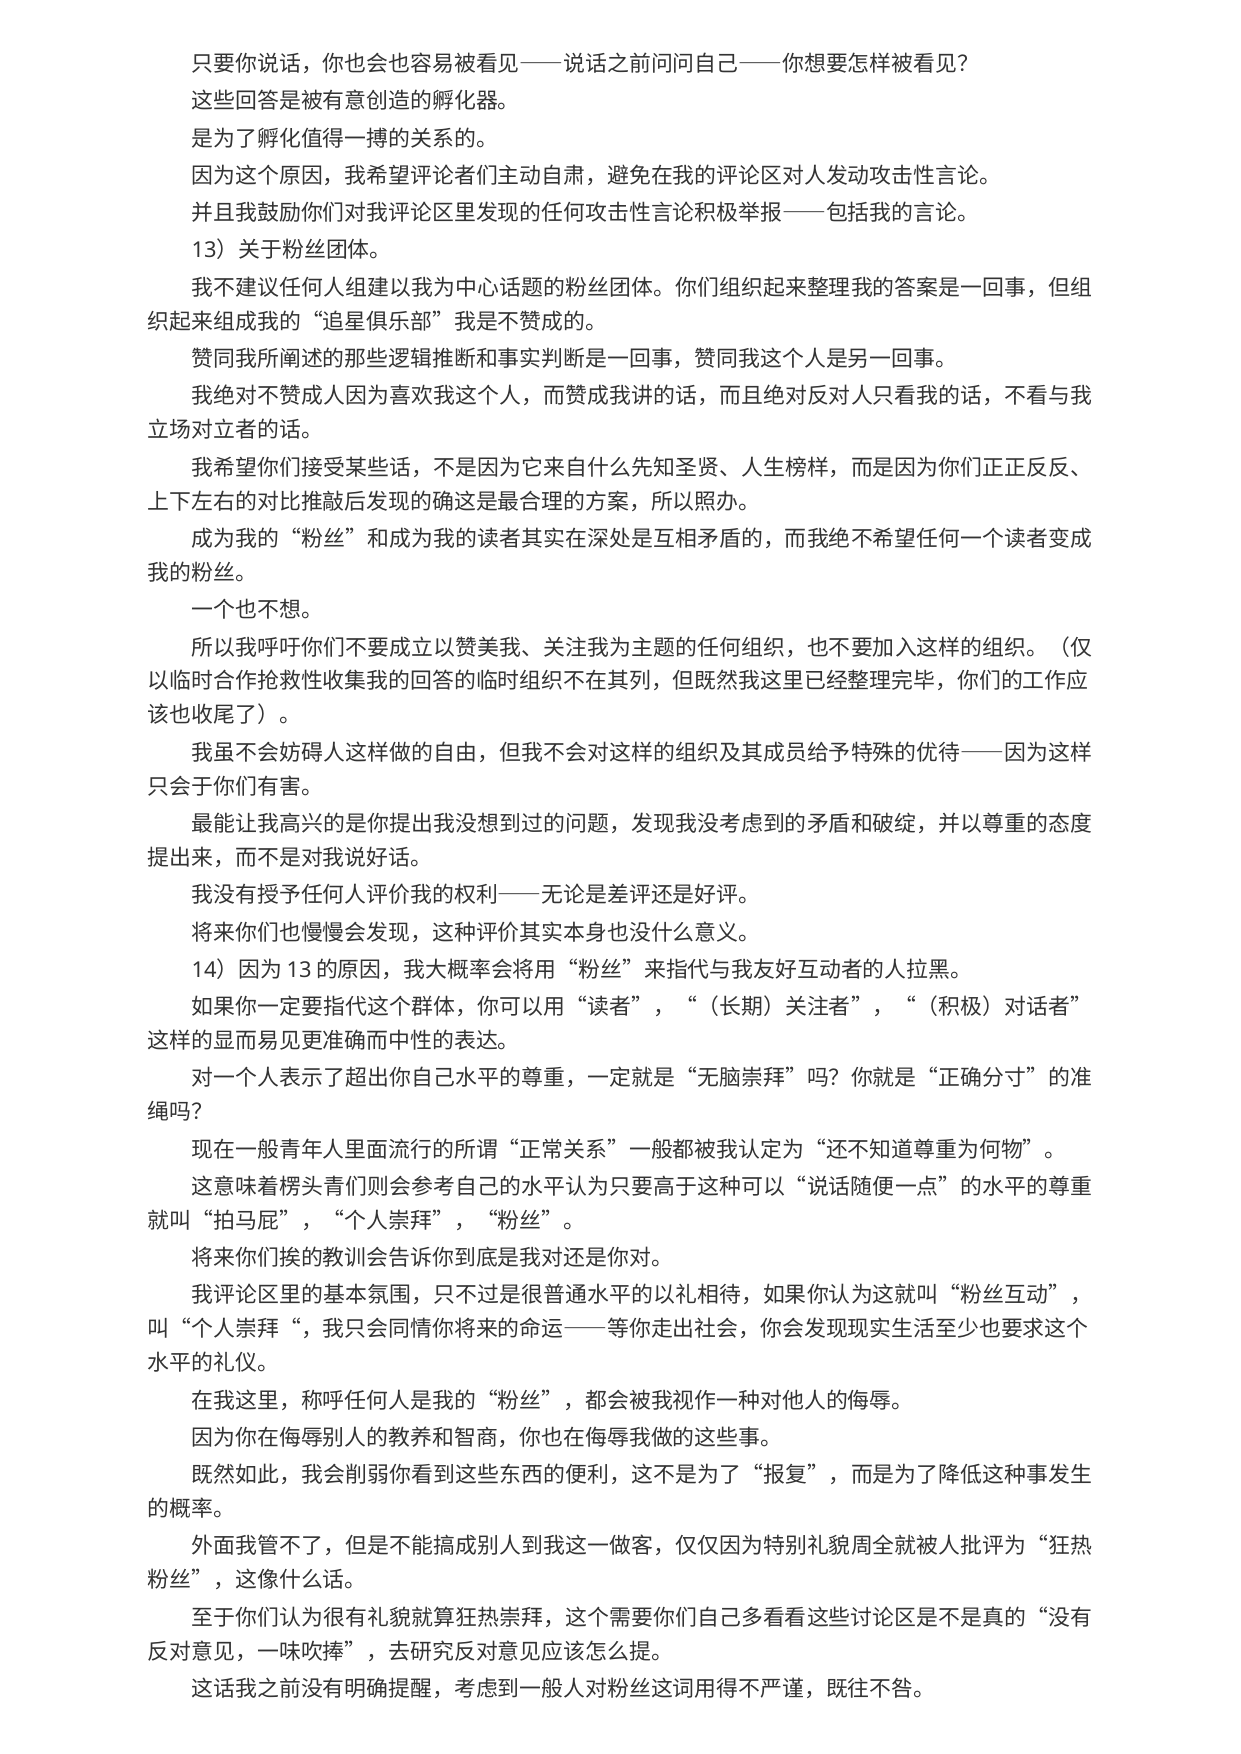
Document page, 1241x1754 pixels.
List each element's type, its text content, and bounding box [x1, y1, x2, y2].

text 外面我管不了，但是不能搞成别人到我这一做客，仅仅因为特别礼貌周全就被人批评为“狂热粉丝”，这像什么话。 [148, 1527, 1092, 1595]
text 成为我的“粉丝”和成为我的读者其实在深处是互相矛盾的，而我绝不希望任何一个读者变成我的粉丝。 [148, 520, 1092, 588]
text 赞同我所阐述的那些逻辑推断和事实判断是一回事，赞同我这个人是另一回事。 [148, 340, 1092, 374]
text 我没有授予任何人评价我的权利——无论是差评还是好评。 [148, 876, 1092, 910]
text 在我这里，称呼任何人是我的“粉丝”，都会被我视作一种对他人的侮辱。 [148, 1381, 1092, 1415]
text 14）因为13的原因，我大概率会将用“粉丝”来指代与我友好互动者的人拉黑。 [148, 951, 1092, 984]
text 我评论区里的基本氛围，只不过是很普通水平的以礼相待，如果你认为这就叫“粉丝互动”，叫“个人崇拜“，我只会同情你将来的命运——等你走出社会，你会发现现实生活至少也要求这个水平的礼仪。 [148, 1276, 1092, 1378]
text 因为这个原因，我希望评论者们主动自肃，避免在我的评论区对人发动攻击性言论。 [148, 157, 1092, 191]
text 13）关于粉丝团体。 [148, 231, 1092, 265]
text 将来你们挨的教训会告诉你到底是我对还是你对。 [148, 1239, 1092, 1273]
text 将来你们也慢慢会发现，这种评价其实本身也没什么意义。 [148, 913, 1092, 947]
text 这意味着楞头青们则会参考自己的水平认为只要高于这种可以“说话随便一点”的水平的尊重就叫“拍马屁”，“个人崇拜”，“粉丝”。 [148, 1168, 1092, 1236]
text 对一个人表示了超出你自己水平的尊重，一定就是“无脑崇拜”吗？你就是“正确分寸”的准绳吗？ [148, 1059, 1092, 1127]
text 因为你在侮辱别人的教养和智商，你也在侮辱我做的这些事。 [148, 1419, 1092, 1453]
text 只要你说话，你也会也容易被看见——说话之前问问自己——你想要怎样被看见？ [148, 45, 1092, 79]
text 所以我呼吁你们不要成立以赞美我、关注我为主题的任何组织，也不要加入这样的组织。（仅以临时合作抢救性收集我的回答的临时组织不在其列，但既然我这里已经整理完毕，你们的工作应该也收尾了）。 [148, 628, 1092, 730]
text 并且我鼓励你们对我评论区里发现的任何攻击性言论积极举报——包括我的言论。 [148, 194, 1092, 228]
text 是为了孵化值得一搏的关系的。 [148, 119, 1092, 153]
text 如果你一定要指代这个群体，你可以用“读者”，“（长期）关注者”，“（积极）对话者”这样的显而易见更准确而中性的表达。 [148, 988, 1092, 1056]
text 一个也不想。 [148, 591, 1092, 625]
text 现在一般青年人里面流行的所谓“正常关系”一般都被我认定为“还不知道尊重为何物”。 [148, 1130, 1092, 1164]
text 至于你们认为很有礼貌就算狂热崇拜，这个需要你们自己多看看这些讨论区是不是真的“没有反对意见，一味吹捧”，去研究反对意见应该怎么提。 [148, 1598, 1092, 1666]
text 我希望你们接受某些话，不是因为它来自什么先知圣贤、人生榜样，而是因为你们正正反反、上下左右的对比推敲后发现的确这是最合理的方案，所以照办。 [148, 448, 1092, 516]
text 这话我之前没有明确提醒，考虑到一般人对粉丝这词用得不严谨，既往不咎。 [148, 1670, 1092, 1704]
text 既然如此，我会削弱你看到这些东西的便利，这不是为了“报复”，而是为了降低这种事发生的概率。 [148, 1456, 1092, 1524]
text 我绝对不赞成人因为喜欢我这个人，而赞成我讲的话，而且绝对反对人只看我的话，不看与我立场对立者的话。 [148, 377, 1092, 445]
text 最能让我高兴的是你提出我没想到过的问题，发现我没考虑到的矛盾和破绽，并以尊重的态度提出来，而不是对我说好话。 [148, 805, 1092, 873]
text 这些回答是被有意创造的孵化器。 [148, 82, 1092, 116]
text 我不建议任何人组建以我为中心话题的粉丝团体。你们组织起来整理我的答案是一回事，但组织起来组成我的“追星俱乐部”我是不赞成的。 [148, 269, 1092, 337]
text 我虽不会妨碍人这样做的自由，但我不会对这样的组织及其成员给予特殊的优待——因为这样只会于你们有害。 [148, 733, 1092, 801]
